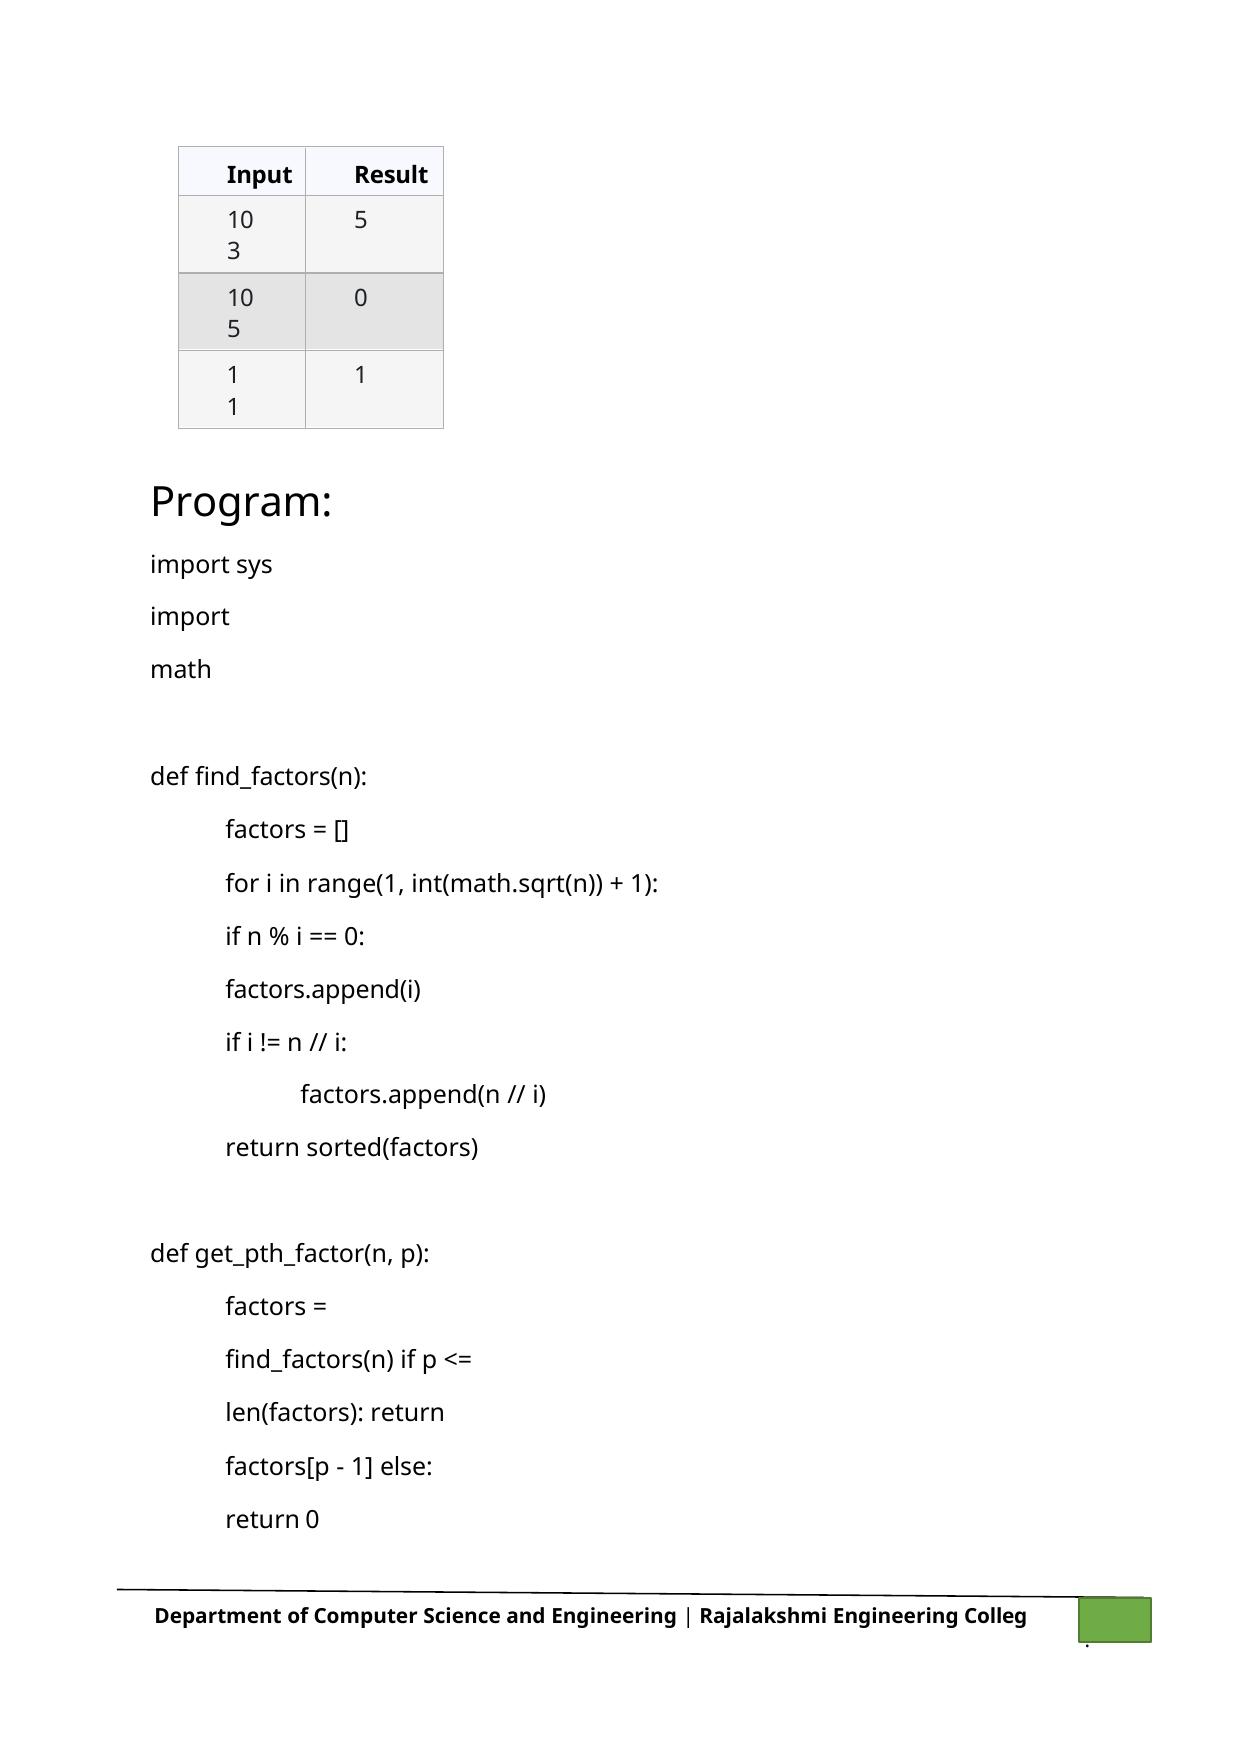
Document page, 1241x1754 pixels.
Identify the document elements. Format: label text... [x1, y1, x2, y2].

subtitle Program: [150, 471, 1103, 528]
text factors = [] [225, 812, 1103, 846]
text for i in range(1, int(math.sqrt(n)) + 1): if n % i == 0: [225, 865, 675, 953]
text def get_pth_factor(n, p): factors = find_factors(n) if p <= len(factors): return factors[p - 1] else: [150, 1236, 501, 1482]
table_header Result [306, 147, 443, 195]
table_header Input [179, 147, 305, 195]
text return 0 [225, 1501, 1103, 1536]
table_cell 1 1 [179, 351, 305, 427]
text def find_factors(n): [150, 758, 1103, 792]
table_cell 0 [306, 274, 443, 349]
text factors.append(n // i) return sorted(factors) [225, 1077, 607, 1164]
table_cell 10 3 [179, 196, 305, 272]
text import sys import math [150, 546, 296, 686]
table_cell 10 5 [179, 274, 305, 349]
table_cell 1 [306, 351, 443, 427]
table_cell 5 [306, 196, 443, 272]
text factors.append(i) if i != n // i: [225, 972, 424, 1058]
